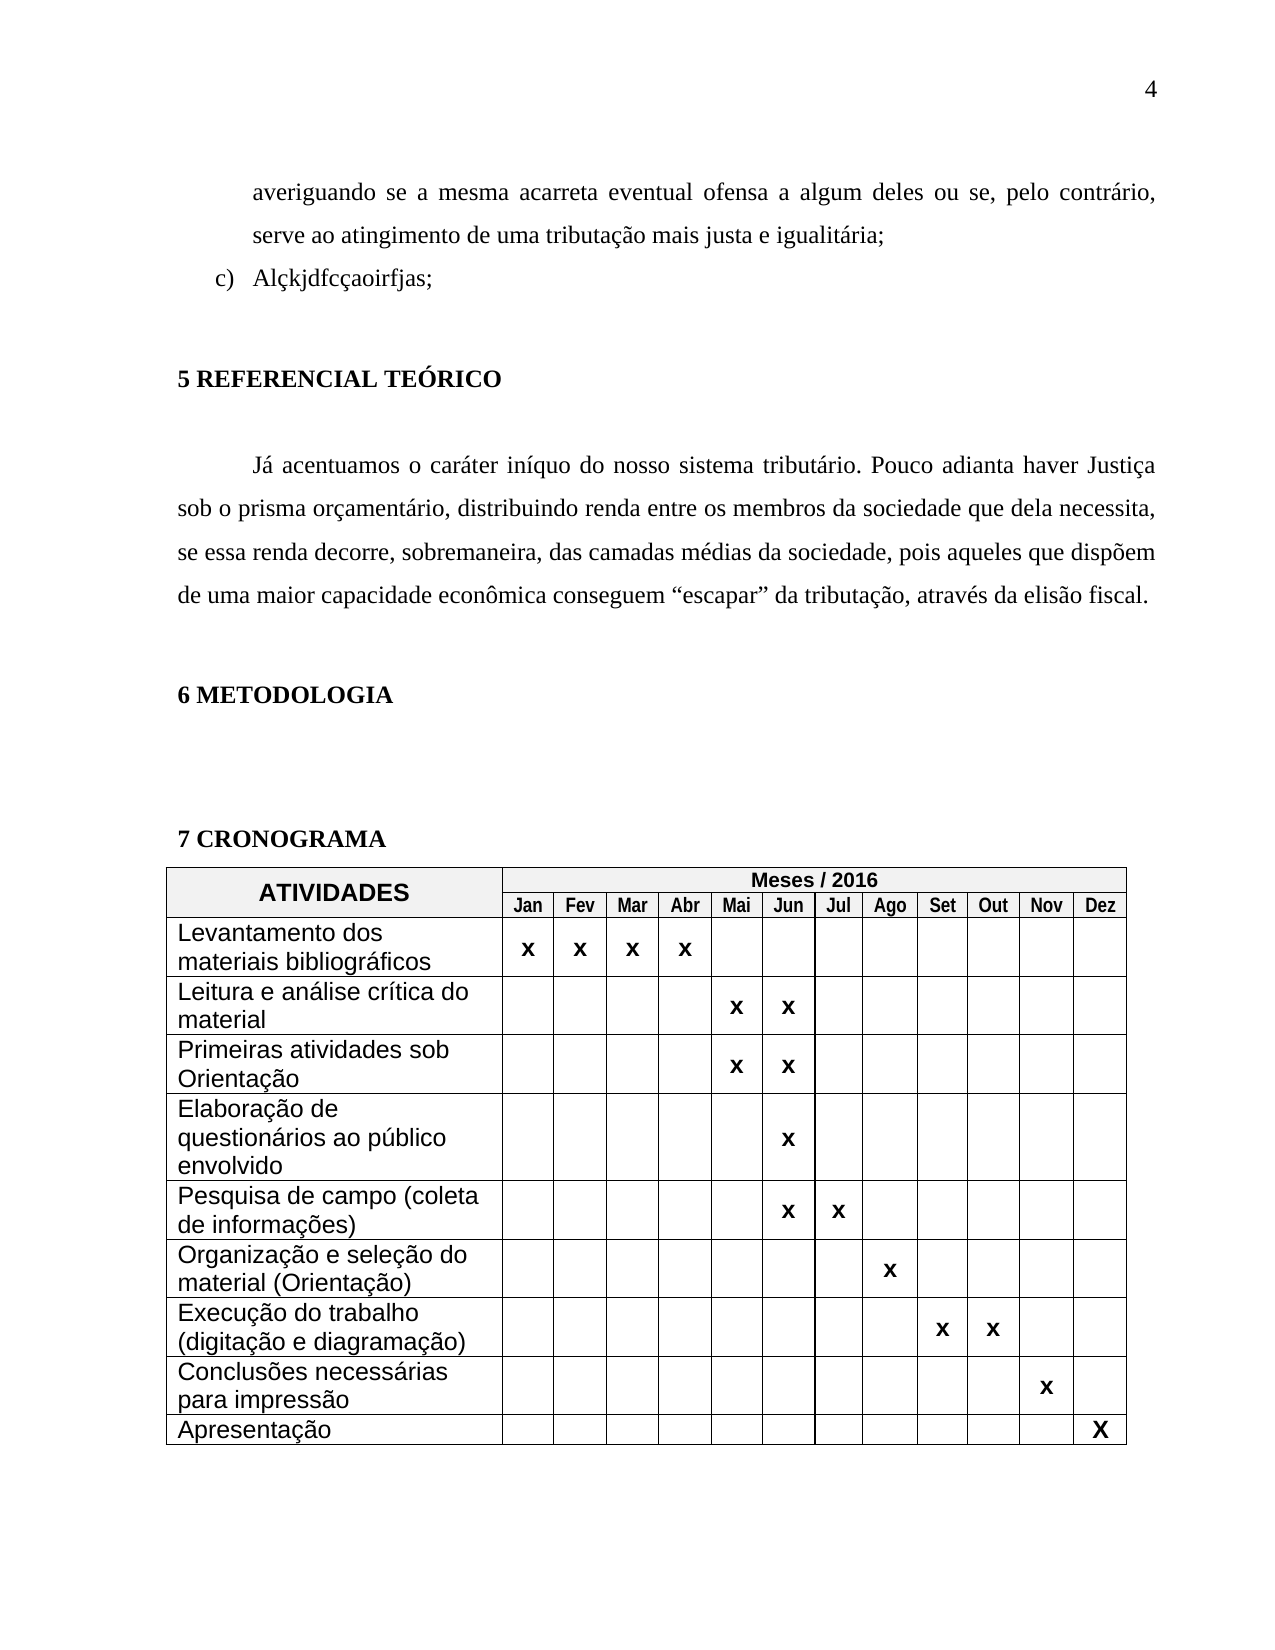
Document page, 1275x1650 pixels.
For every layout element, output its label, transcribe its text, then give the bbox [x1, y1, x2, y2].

table_cell [918, 977, 967, 1034]
table_cell [918, 1035, 967, 1093]
table_cell Fev [554, 893, 606, 917]
table_cell Conclusões necessárias para impressão [167, 1357, 502, 1414]
title 6 METODOLOGIA [177, 680, 1157, 709]
table_cell [1074, 1094, 1126, 1180]
table_cell Leitura e análise crítica do material [167, 977, 502, 1034]
table_cell x [659, 918, 711, 976]
table_cell [863, 1357, 917, 1414]
table_cell [1020, 918, 1073, 976]
table_cell [1074, 1240, 1126, 1297]
table_cell [1074, 1035, 1126, 1093]
table_cell x [712, 977, 762, 1034]
table_cell [863, 1298, 917, 1356]
table_cell [607, 1094, 658, 1180]
table_cell [968, 1035, 1019, 1093]
table_cell [1020, 1298, 1073, 1356]
table_cell x [554, 918, 606, 976]
table_cell [863, 918, 917, 976]
table_cell Organização e seleção do material (Orientação) [167, 1240, 502, 1297]
table_cell [712, 918, 762, 976]
table_cell X [1074, 1415, 1126, 1444]
table_cell [968, 1415, 1019, 1444]
table_cell [503, 1181, 553, 1239]
table_cell Primeiras atividades sob Orientação [167, 1035, 502, 1093]
table_cell [1074, 977, 1126, 1034]
table_cell [1020, 1094, 1073, 1180]
list Alçkjdfcçaoirfjas; [215, 263, 1157, 292]
table_cell x [763, 1094, 814, 1180]
table_cell [863, 1181, 917, 1239]
text Já acentuamos o caráter iníquo do nosso sistema tributário. Pouco adianta haver Justiça sob o prisma orçamentário, distribuindo renda entre os membros da sociedade que dela necessita, se essa renda decorre, sobremaneira, das camadas médias da sociedade, pois aqueles que dispõem de uma maior capacidade econômica conseguem “escapar” da tributação, através da elisão fiscal. [177, 450, 1157, 608]
table_cell [918, 1094, 967, 1180]
table_cell [503, 1415, 553, 1444]
table_cell x [1020, 1357, 1073, 1414]
table_cell [816, 1094, 862, 1180]
table_cell [554, 1415, 606, 1444]
table_cell [554, 1181, 606, 1239]
table_cell [607, 1181, 658, 1239]
table_cell Dez [1074, 893, 1126, 917]
table_cell [503, 977, 553, 1034]
table_cell Set [918, 893, 967, 917]
table_cell x [607, 918, 658, 976]
text 5 REFERENCIAL TEÓRICO [177, 364, 1157, 393]
table_cell [659, 977, 711, 1034]
table_cell [1074, 1357, 1126, 1414]
table_cell [607, 1415, 658, 1444]
table_cell [918, 1415, 967, 1444]
table_cell [554, 1035, 606, 1093]
table_cell Apresentação [167, 1415, 502, 1444]
table_cell Execução do trabalho (digitação e diagramação) [167, 1298, 502, 1356]
table_cell [816, 977, 862, 1034]
table_cell [607, 1035, 658, 1093]
table_cell Ago [863, 893, 917, 917]
table_cell [863, 1035, 917, 1093]
table_cell [712, 1181, 762, 1239]
table_cell [554, 977, 606, 1034]
table_cell [968, 918, 1019, 976]
table_cell Nov [1020, 893, 1073, 917]
table_cell [968, 1357, 1019, 1414]
table_cell [554, 1240, 606, 1297]
table_cell [659, 1240, 711, 1297]
table_cell Pesquisa de campo (coleta de informações) [167, 1181, 502, 1239]
table_cell Out [968, 893, 1019, 917]
table_cell [1074, 1181, 1126, 1239]
table_cell [607, 1240, 658, 1297]
table_cell [554, 1298, 606, 1356]
table_cell [763, 1240, 814, 1297]
table_cell [763, 1415, 814, 1444]
table_cell x [712, 1035, 762, 1093]
table_cell [607, 1357, 658, 1414]
table_cell [607, 1298, 658, 1356]
table_cell [712, 1357, 762, 1414]
table_cell [659, 1415, 711, 1444]
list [215, 177, 1157, 249]
table_cell x [763, 977, 814, 1034]
table_cell [816, 1415, 862, 1444]
title 7 CRONOGRAMA [177, 824, 1157, 853]
table_cell Jan [503, 893, 553, 917]
table_cell [503, 1240, 553, 1297]
table_cell [968, 1181, 1019, 1239]
table_cell Jun [763, 893, 814, 917]
table_cell [712, 1415, 762, 1444]
table_cell [968, 977, 1019, 1034]
table_cell [503, 1298, 553, 1356]
table_cell [712, 1240, 762, 1297]
table_cell Elaboração de questionários ao público envolvido [167, 1094, 502, 1180]
table_cell [816, 918, 862, 976]
table_cell [918, 1240, 967, 1297]
table_cell [816, 1357, 862, 1414]
table_cell [607, 977, 658, 1034]
table_cell x [763, 1035, 814, 1093]
table_cell x [816, 1181, 862, 1239]
table_cell Mar [607, 893, 658, 917]
table_cell [816, 1298, 862, 1356]
table_cell [503, 1357, 553, 1414]
table_cell Levantamento dos materiais bibliográficos [167, 918, 502, 976]
table_cell [659, 1181, 711, 1239]
table_cell [863, 1415, 917, 1444]
table_cell [918, 918, 967, 976]
table_cell [659, 1035, 711, 1093]
table_cell [1074, 918, 1126, 976]
table_cell [503, 1035, 553, 1093]
table_cell [1020, 1415, 1073, 1444]
table_cell [968, 1240, 1019, 1297]
table_cell [659, 1357, 711, 1414]
table_cell [863, 1094, 917, 1180]
table_cell [1074, 1298, 1126, 1356]
table_cell Jul [816, 893, 862, 917]
table_cell [1020, 977, 1073, 1034]
table_cell [503, 1094, 553, 1180]
table_cell [918, 1181, 967, 1239]
table_cell [816, 1035, 862, 1093]
table_cell [816, 1240, 862, 1297]
table_cell [554, 1094, 606, 1180]
table_cell [659, 1298, 711, 1356]
table_cell [918, 1357, 967, 1414]
table_cell Mai [712, 893, 762, 917]
table_cell [712, 1094, 762, 1180]
table_cell [1020, 1035, 1073, 1093]
table_cell Abr [659, 893, 711, 917]
table_cell [863, 977, 917, 1034]
table_cell x [763, 1181, 814, 1239]
table_header Meses / 2016 [503, 868, 1126, 892]
table_cell [968, 1094, 1019, 1180]
table_header ATIVIDADES [167, 868, 502, 917]
table_cell [763, 918, 814, 976]
table_cell x [968, 1298, 1019, 1356]
table_cell [763, 1298, 814, 1356]
table_cell [554, 1357, 606, 1414]
table_cell [1020, 1240, 1073, 1297]
table_cell x [918, 1298, 967, 1356]
table_cell [659, 1094, 711, 1180]
table_cell [1020, 1181, 1073, 1239]
table_cell x [863, 1240, 917, 1297]
table_cell [763, 1357, 814, 1414]
table_cell x [503, 918, 553, 976]
table_cell [712, 1298, 762, 1356]
